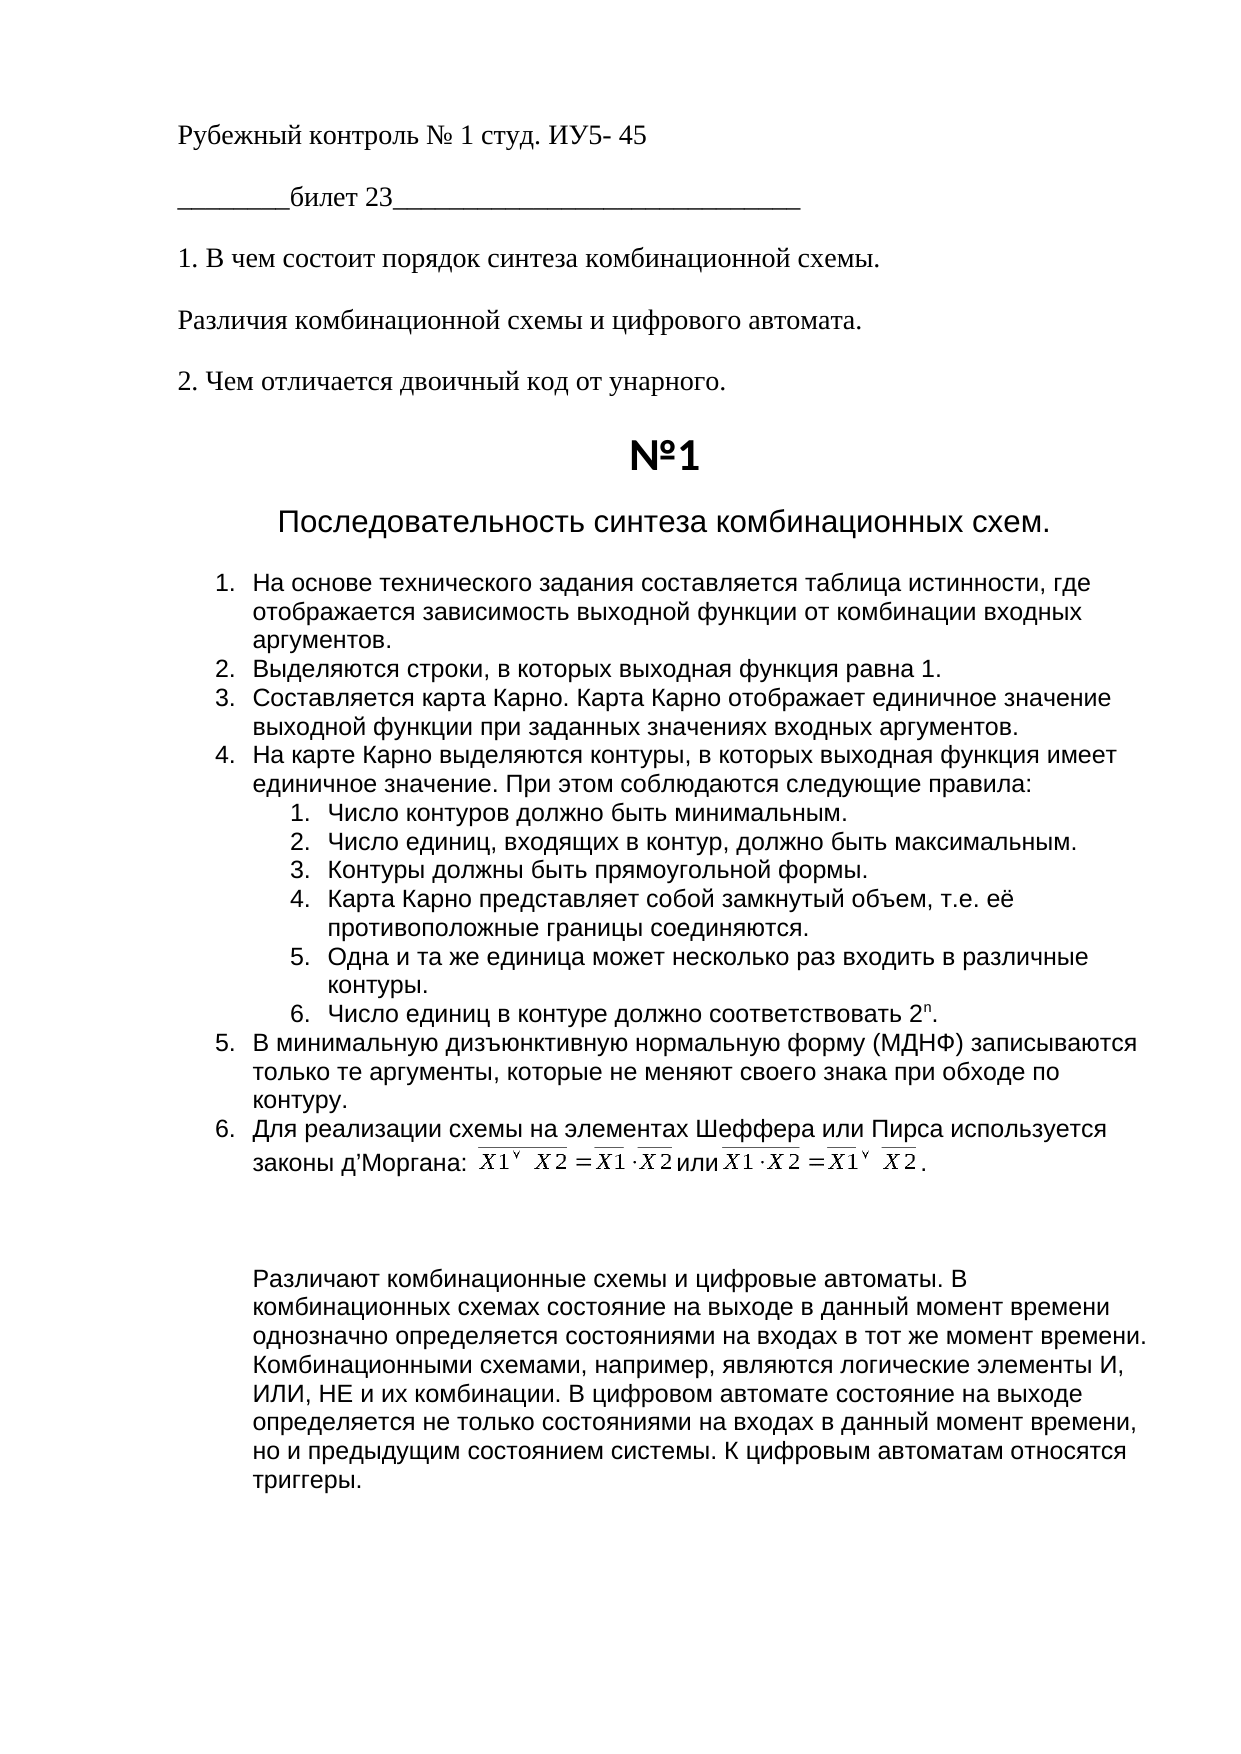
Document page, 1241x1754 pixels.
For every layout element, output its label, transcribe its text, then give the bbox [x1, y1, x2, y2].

text Последовательность синтеза комбинационных схем. [177, 503, 1152, 539]
list Карта Карно представляет собой замкнутый объем, т.е. её противоположные границы соединяются. [290, 884, 1152, 942]
list Одна и та же единица может несколько раз входить в различные контуры. [290, 942, 1152, 999]
list Выделяются строки, в которых выходная функция равна 1. [215, 654, 1152, 683]
text №1 [177, 426, 1152, 482]
text 1. В чем состоит порядок синтеза комбинационной схемы. [177, 241, 1152, 274]
list Составляется карта Карно. Карта Карно отображает единичное значение выходной функции при заданных значениях входных аргументов. [215, 683, 1152, 741]
picture [718, 1143, 921, 1172]
text ________билет 23_____________________________ [177, 180, 1152, 212]
list Число единиц, входящих в контур, должно быть максимальным. [290, 827, 1152, 856]
text Рубежный контроль № 1 студ. ИУ5- 45 [177, 118, 1152, 151]
text Различают комбинационные схемы и цифровые автоматы. В комбинационных схемах состояние на выходе в данный момент времени однозначно определяется состояниями на входах в тот же момент времени. Комбинационными схемами, например, являются логические элементы И, ИЛИ, НЕ и их комбинации. В цифровом автомате состояние на выходе определяется не только состояниями на входах в данный момент времени, но и предыдущим состоянием системы. К цифровым автоматам относятся триггеры. [252, 1263, 1152, 1493]
list Контуры должны быть прямоугольной формы. [290, 856, 1152, 884]
list Число контуров должно быть минимальным. [290, 798, 1152, 827]
list Число единиц в контуре должно соответствовать 2n. [290, 999, 1152, 1028]
list На карте Карно выделяются контуры, в которых выходная функция имеет единичное значение. При этом соблюдаются следующие правила: [215, 741, 1152, 798]
picture [474, 1143, 677, 1172]
text 2. Чем отличается двоичный код от унарного. [177, 364, 1152, 397]
list Для реализации схемы на элементах Шеффера или Пирса используется законы д’Моргана: или. [215, 1114, 1152, 1176]
list На основе технического задания составляется таблица истинности, где отображается зависимость выходной функции от комбинации входных аргументов. [215, 568, 1152, 654]
text Различия комбинационной схемы и цифрового автомата. [177, 303, 1152, 335]
list В минимальную дизъюнктивную нормальную форму (МДНФ) записываются только те аргументы, которые не меняют своего знака при обходе по контуру. [215, 1028, 1152, 1114]
